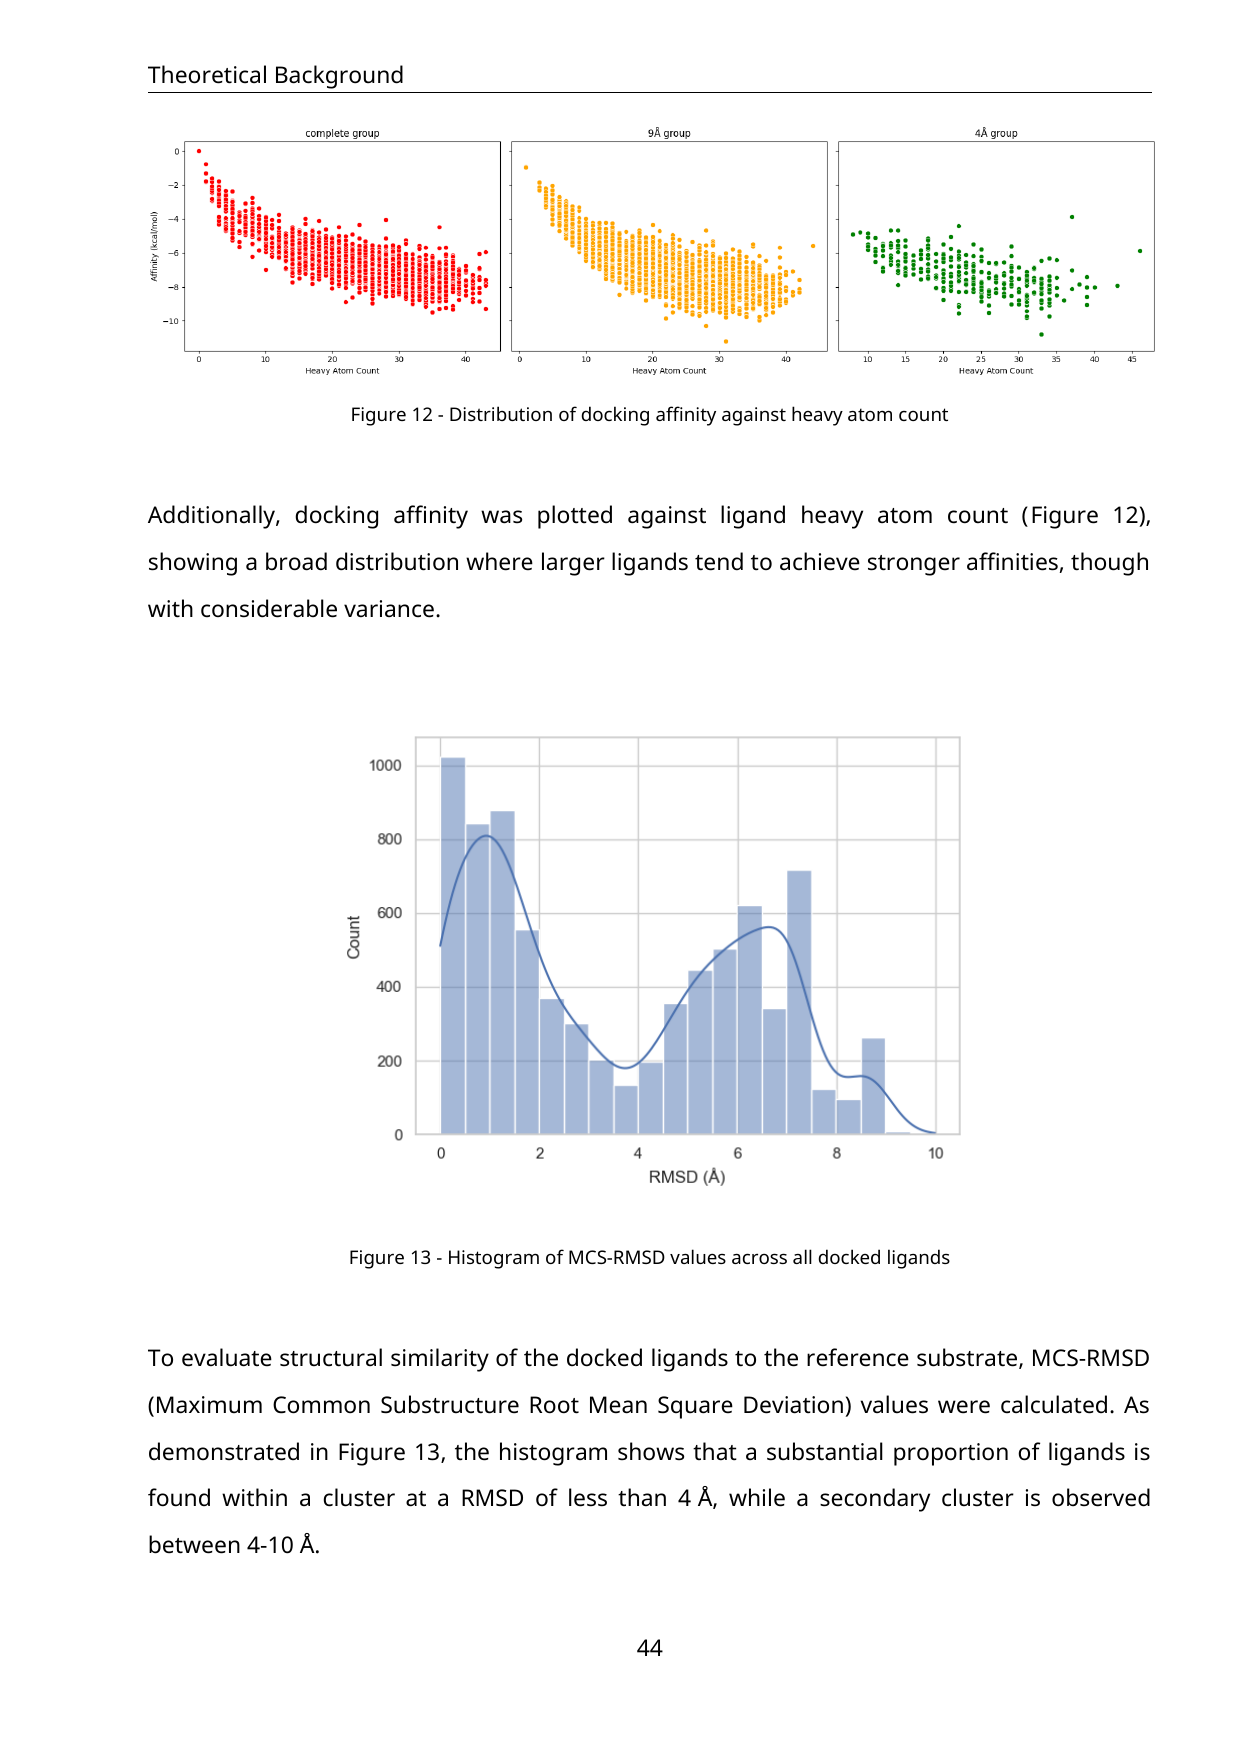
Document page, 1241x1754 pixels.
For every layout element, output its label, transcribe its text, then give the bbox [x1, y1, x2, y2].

picture [329, 736, 970, 1204]
text To evaluate structural similarity of the docked ligands to the reference substrate, MCS-RMSD (Maximum Common Substructure Root Mean Square Deviation) values were calculated. As demonstrated in Figure 13, the histogram shows that a substantial proportion of ligands is found within a cluster at a RMSD of less than 4 Å, while a secondary cluster is observed between 4-10 Å. [148, 1342, 1152, 1561]
picture [147, 124, 1156, 376]
text Additionally, docking affinity was plotted against ligand heavy atom count (Figure 12), showing a broad distribution where larger ligands tend to achieve stronger affinities, though with considerable variance. [148, 499, 1152, 624]
text Figure 12 - Distribution of docking affinity against heavy atom count [148, 401, 1152, 427]
text Figure 13 - Histogram of MCS-RMSD values across all docked ligands [148, 1244, 1152, 1270]
